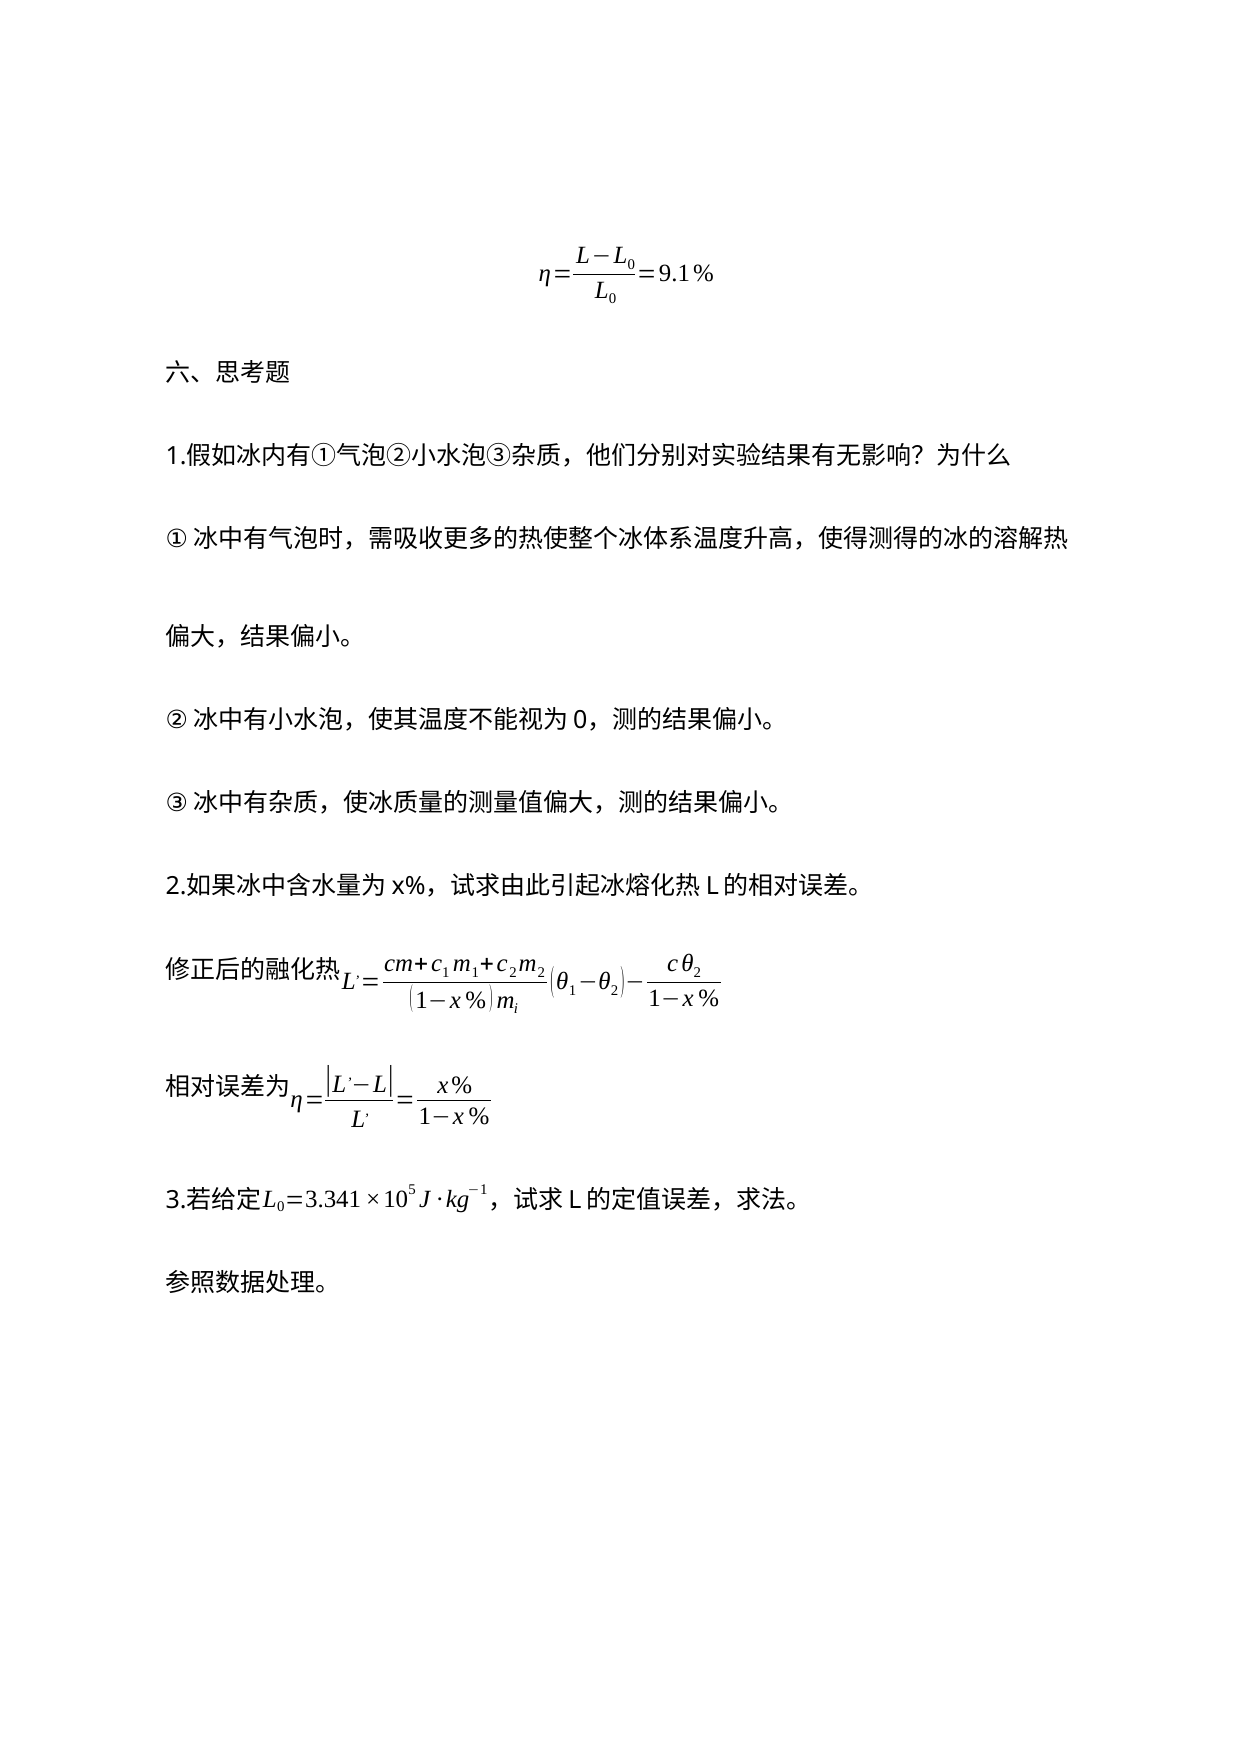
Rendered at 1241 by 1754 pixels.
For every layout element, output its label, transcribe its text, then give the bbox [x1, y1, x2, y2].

text 相对误差为 [165, 1050, 1087, 1147]
text 1.假如冰内有①气泡②小水泡③杂质，他们分别对实验结果有无影响？为什么 [165, 421, 1087, 486]
text 参照数据处理。 [165, 1248, 1087, 1313]
text ②冰中有小水泡，使其温度不能视为0，测的结果偏小。 [165, 685, 1087, 750]
text 六、思考题 [165, 338, 1087, 403]
text 2.如果冰中含水量为x%，试求由此引起冰熔化热L的相对误差。 [165, 851, 1087, 916]
text 3.若给定，试求L的定值误差，求法。 [165, 1165, 1087, 1230]
text ③冰中有杂质，使冰质量的测量值偏大，测的结果偏小。 [165, 768, 1087, 833]
text ①冰中有气泡时，需吸收更多的热使整个冰体系温度升高，使得测得的冰的溶解热偏大，结果偏小。 [165, 504, 1087, 667]
text 修正后的融化热 [165, 934, 1087, 1032]
